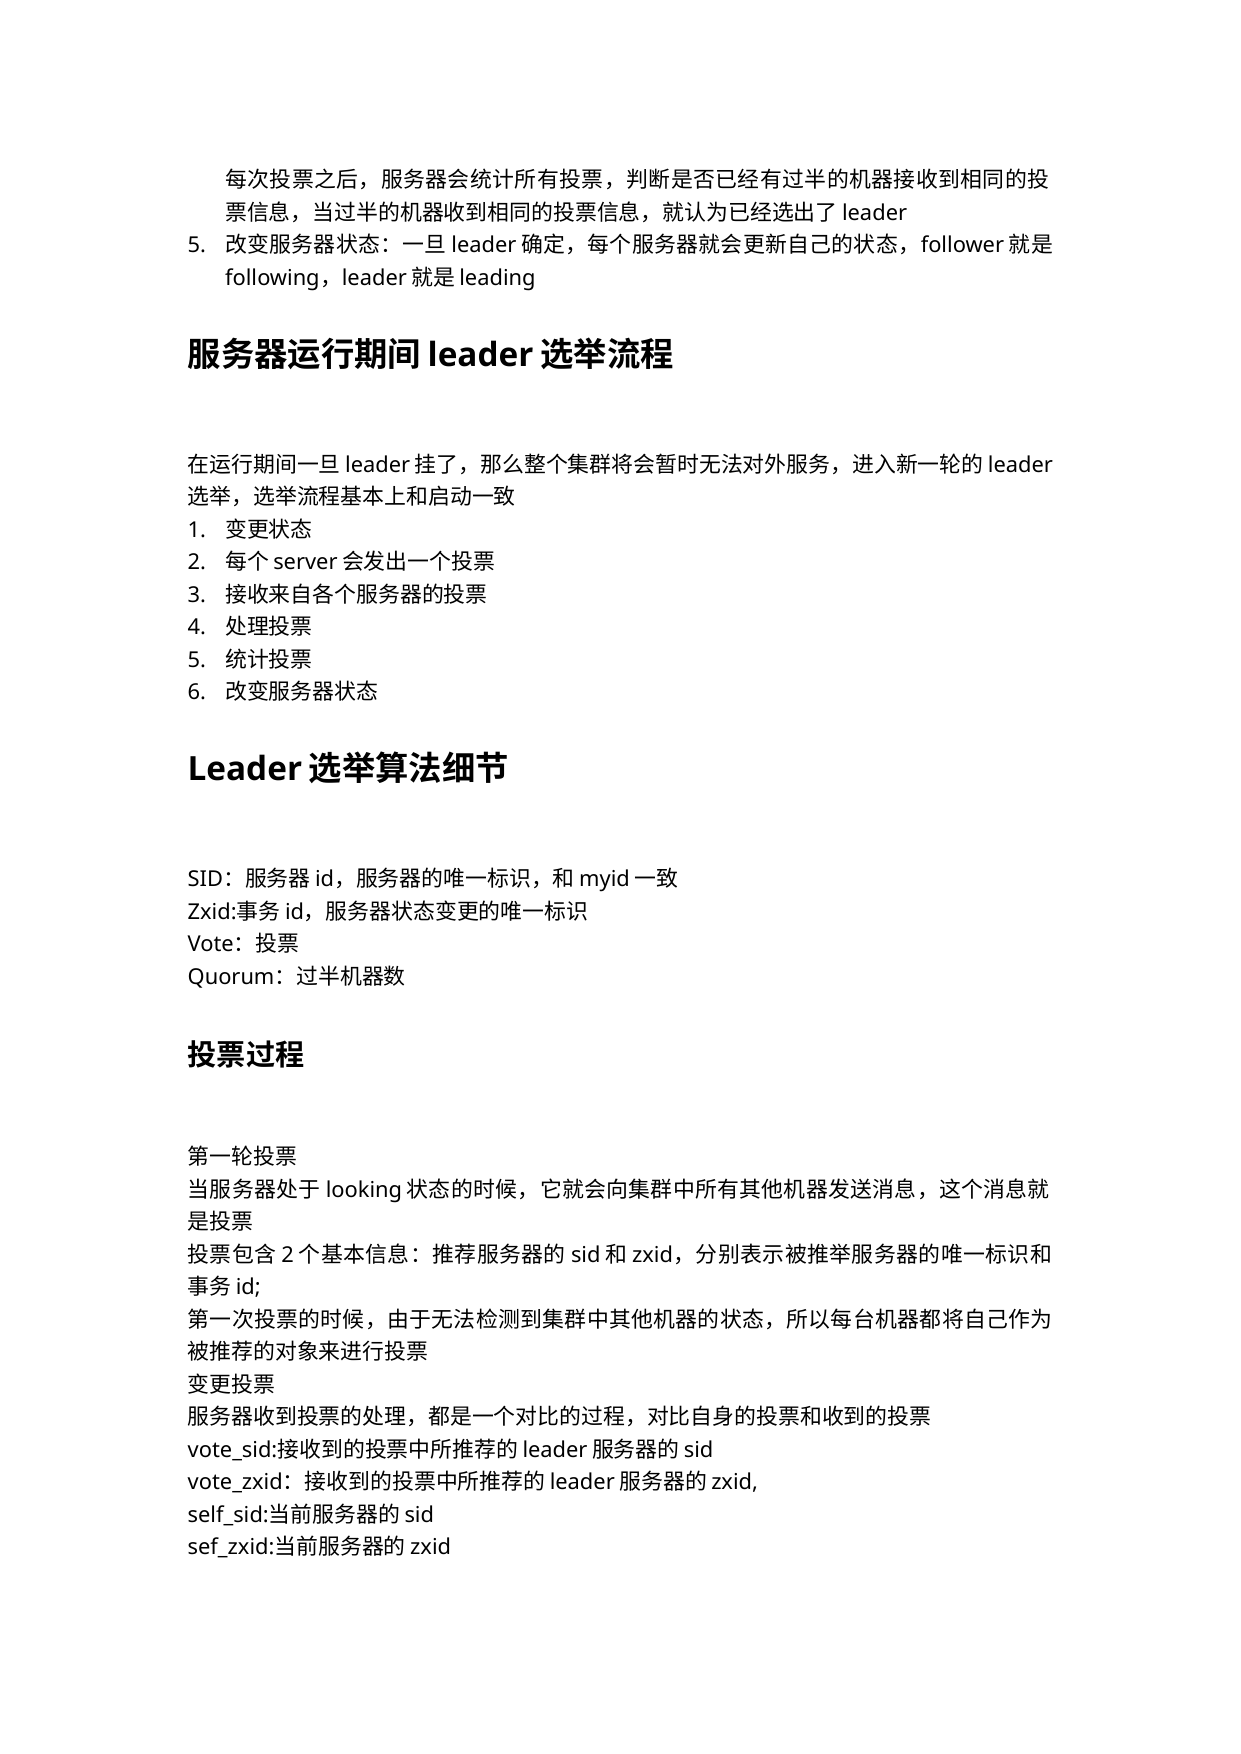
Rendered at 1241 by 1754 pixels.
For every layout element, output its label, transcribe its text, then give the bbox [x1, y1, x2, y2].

text 变更投票 [187, 1366, 1053, 1399]
list 接收来自各个服务器的投票 [187, 576, 1053, 609]
text vote_zxid：接收到的投票中所推荐的leader服务器的zxid, [187, 1464, 1053, 1496]
text 投票包含2个基本信息：推荐服务器的sid和zxid，分别表示被推举服务器的唯一标识和事务id; [187, 1236, 1053, 1301]
subtitle Leader选举算法细节 [187, 733, 1053, 798]
text 在运行期间一旦leader挂了，那么整个集群将会暂时无法对外服务，进入新一轮的leader选举，选举流程基本上和启动一致 [187, 446, 1053, 511]
text Zxid:事务id，服务器状态变更的唯一标识 [187, 893, 1053, 926]
text Vote：投票 [187, 926, 1053, 958]
text 当服务器处于looking状态的时候，它就会向集群中所有其他机器发送消息，这个消息就是投票 [187, 1171, 1053, 1236]
text SID：服务器id，服务器的唯一标识，和myid一致 [187, 861, 1053, 893]
list 处理投票 [187, 609, 1053, 641]
text self_sid:当前服务器的sid [187, 1496, 1053, 1529]
list 每个server会发出一个投票 [187, 544, 1053, 576]
text sef_zxid:当前服务器的zxid [187, 1529, 1053, 1561]
text 第一轮投票 [187, 1139, 1053, 1171]
list 改变服务器状态：一旦leader确定，每个服务器就会更新自己的状态，follower就是following，leader就是leading [187, 227, 1053, 292]
text 服务器收到投票的处理，都是一个对比的过程，对比自身的投票和收到的投票 [187, 1399, 1053, 1431]
list 每次投票之后，服务器会统计所有投票，判断是否已经有过半的机器接收到相同的投票信息，当过半的机器收到相同的投票信息，就认为已经选出了leader [225, 162, 1053, 227]
text vote_sid:接收到的投票中所推荐的leader服务器的sid [187, 1431, 1053, 1464]
list 改变服务器状态 [187, 674, 1053, 706]
text Quorum：过半机器数 [187, 958, 1053, 991]
text 第一次投票的时候，由于无法检测到集群中其他机器的状态，所以每台机器都将自己作为被推荐的对象来进行投票 [187, 1301, 1053, 1366]
subtitle 服务器运行期间leader选举流程 [187, 319, 1053, 384]
list 统计投票 [187, 641, 1053, 674]
list 变更状态 [187, 511, 1053, 544]
subtitle 投票过程 [187, 1020, 1053, 1085]
